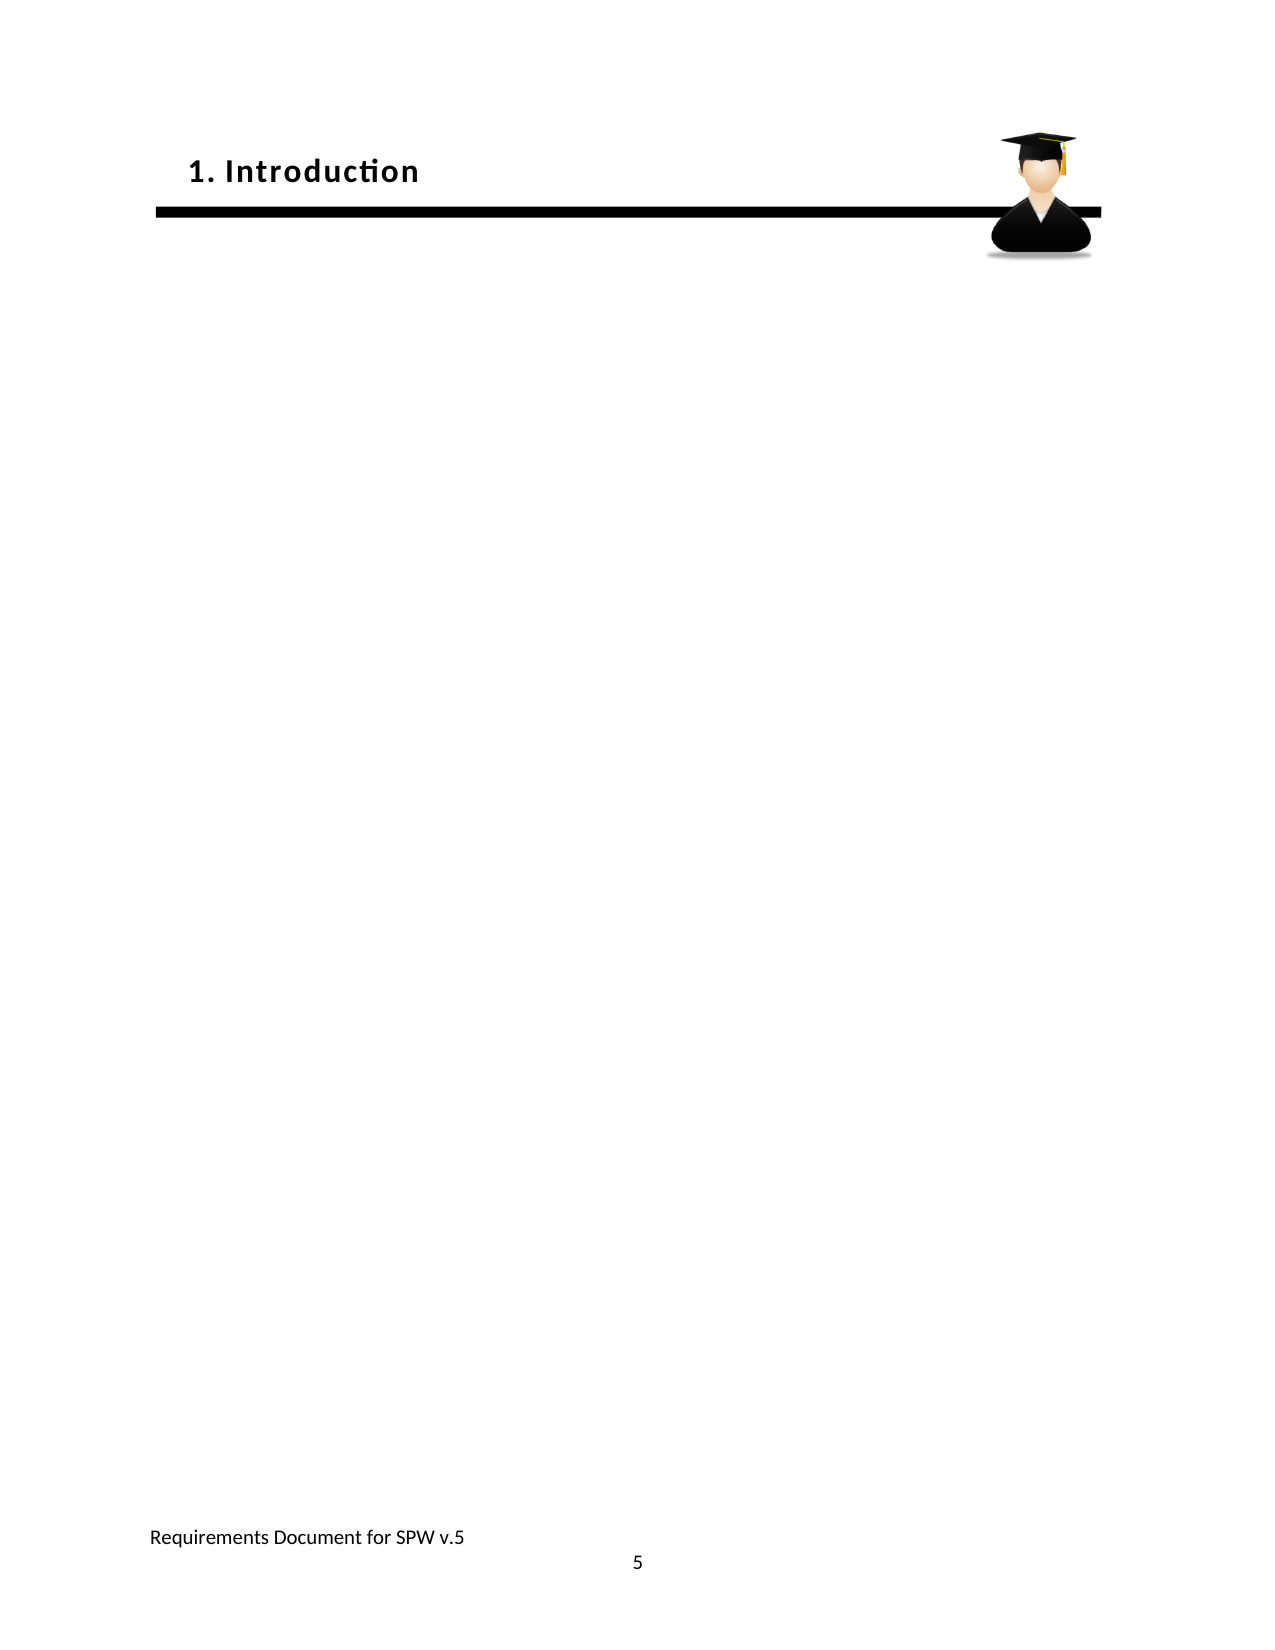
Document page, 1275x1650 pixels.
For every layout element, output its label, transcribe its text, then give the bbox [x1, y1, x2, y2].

picture [974, 132, 1105, 150]
picture [974, 191, 1105, 262]
text Introduction [187, 150, 1125, 191]
